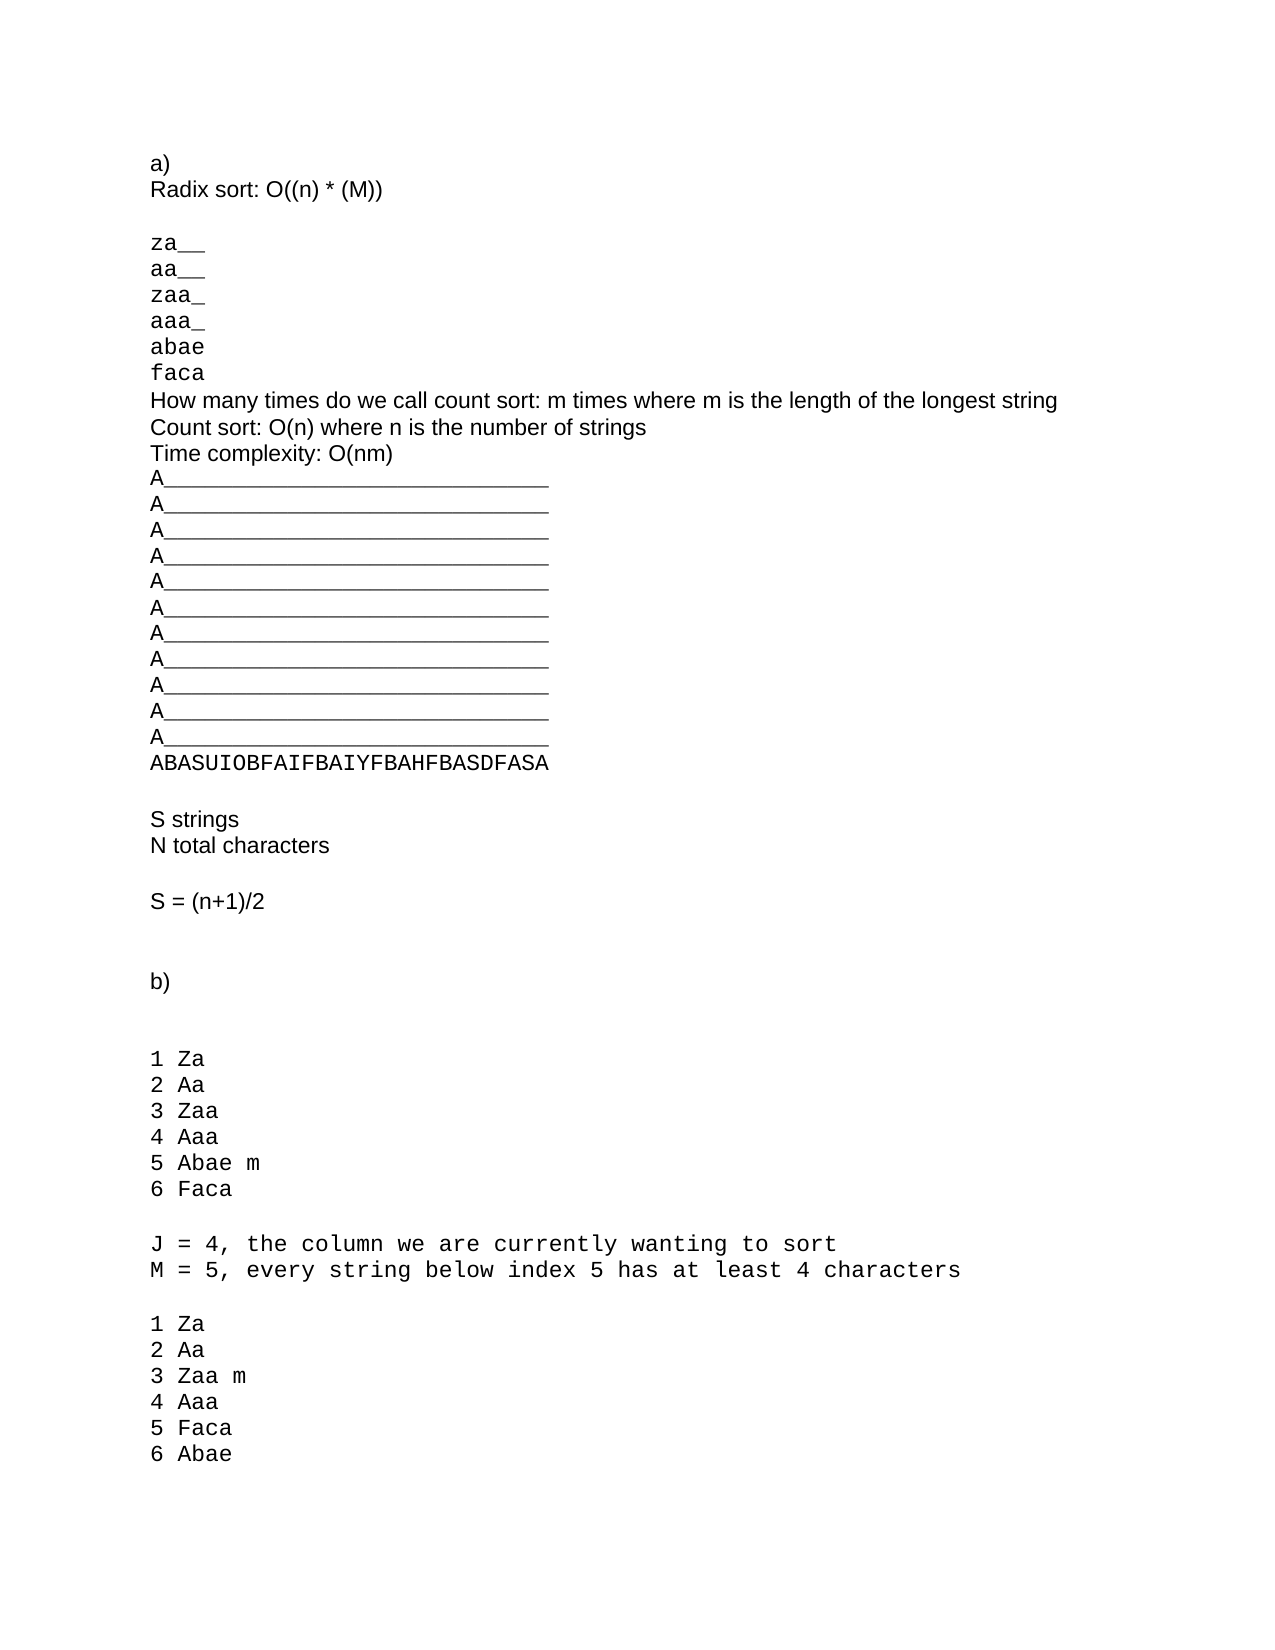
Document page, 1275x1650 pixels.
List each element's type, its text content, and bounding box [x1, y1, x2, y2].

text 1 Za [150, 1048, 1125, 1074]
text b) [150, 968, 1125, 994]
text A____________________________ [150, 466, 1125, 492]
text 3 Zaa [150, 1100, 1125, 1126]
text A____________________________ [150, 570, 1125, 596]
text A____________________________ [150, 699, 1125, 726]
text 3 Zaa m [150, 1365, 1125, 1391]
text 6 Faca [150, 1177, 1125, 1203]
text A____________________________ [150, 544, 1125, 570]
text 5 Faca [150, 1417, 1125, 1442]
text za__ [150, 231, 1125, 257]
text A____________________________ [150, 648, 1125, 674]
text S strings [150, 806, 1125, 832]
text N total characters [150, 832, 1125, 859]
text Time complexity: O(nm) [150, 440, 1125, 466]
text A____________________________ [150, 726, 1125, 751]
text A____________________________ [150, 622, 1125, 648]
text A____________________________ [150, 596, 1125, 622]
text zaa_ [150, 283, 1125, 309]
text J = 4, the column we are currently wanting to sort [150, 1232, 1125, 1258]
text 2 Aa [150, 1339, 1125, 1365]
text a) [150, 150, 1125, 176]
text 5 Abae m [150, 1152, 1125, 1177]
text How many times do we call count sort: m times where m is the length of the longest string [150, 387, 1125, 413]
text S = (n+1)/2 [150, 888, 1125, 914]
text aaa_ [150, 309, 1125, 335]
text Count sort: O(n) where n is the number of strings [150, 413, 1125, 440]
text abae [150, 335, 1125, 361]
text 6 Abae [150, 1442, 1125, 1468]
text 4 Aaa [150, 1391, 1125, 1417]
text M = 5, every string below index 5 has at least 4 characters [150, 1258, 1125, 1284]
text ABASUIOBFAIFBAIYFBAHFBASDFASA [150, 751, 1125, 777]
text 1 Za [150, 1313, 1125, 1339]
text aa__ [150, 257, 1125, 283]
text A____________________________ [150, 492, 1125, 518]
text 4 Aaa [150, 1126, 1125, 1152]
text A____________________________ [150, 518, 1125, 544]
text 2 Aa [150, 1074, 1125, 1100]
text A____________________________ [150, 674, 1125, 699]
text Radix sort: O((n) * (M)) [150, 176, 1125, 203]
text faca [150, 361, 1125, 387]
